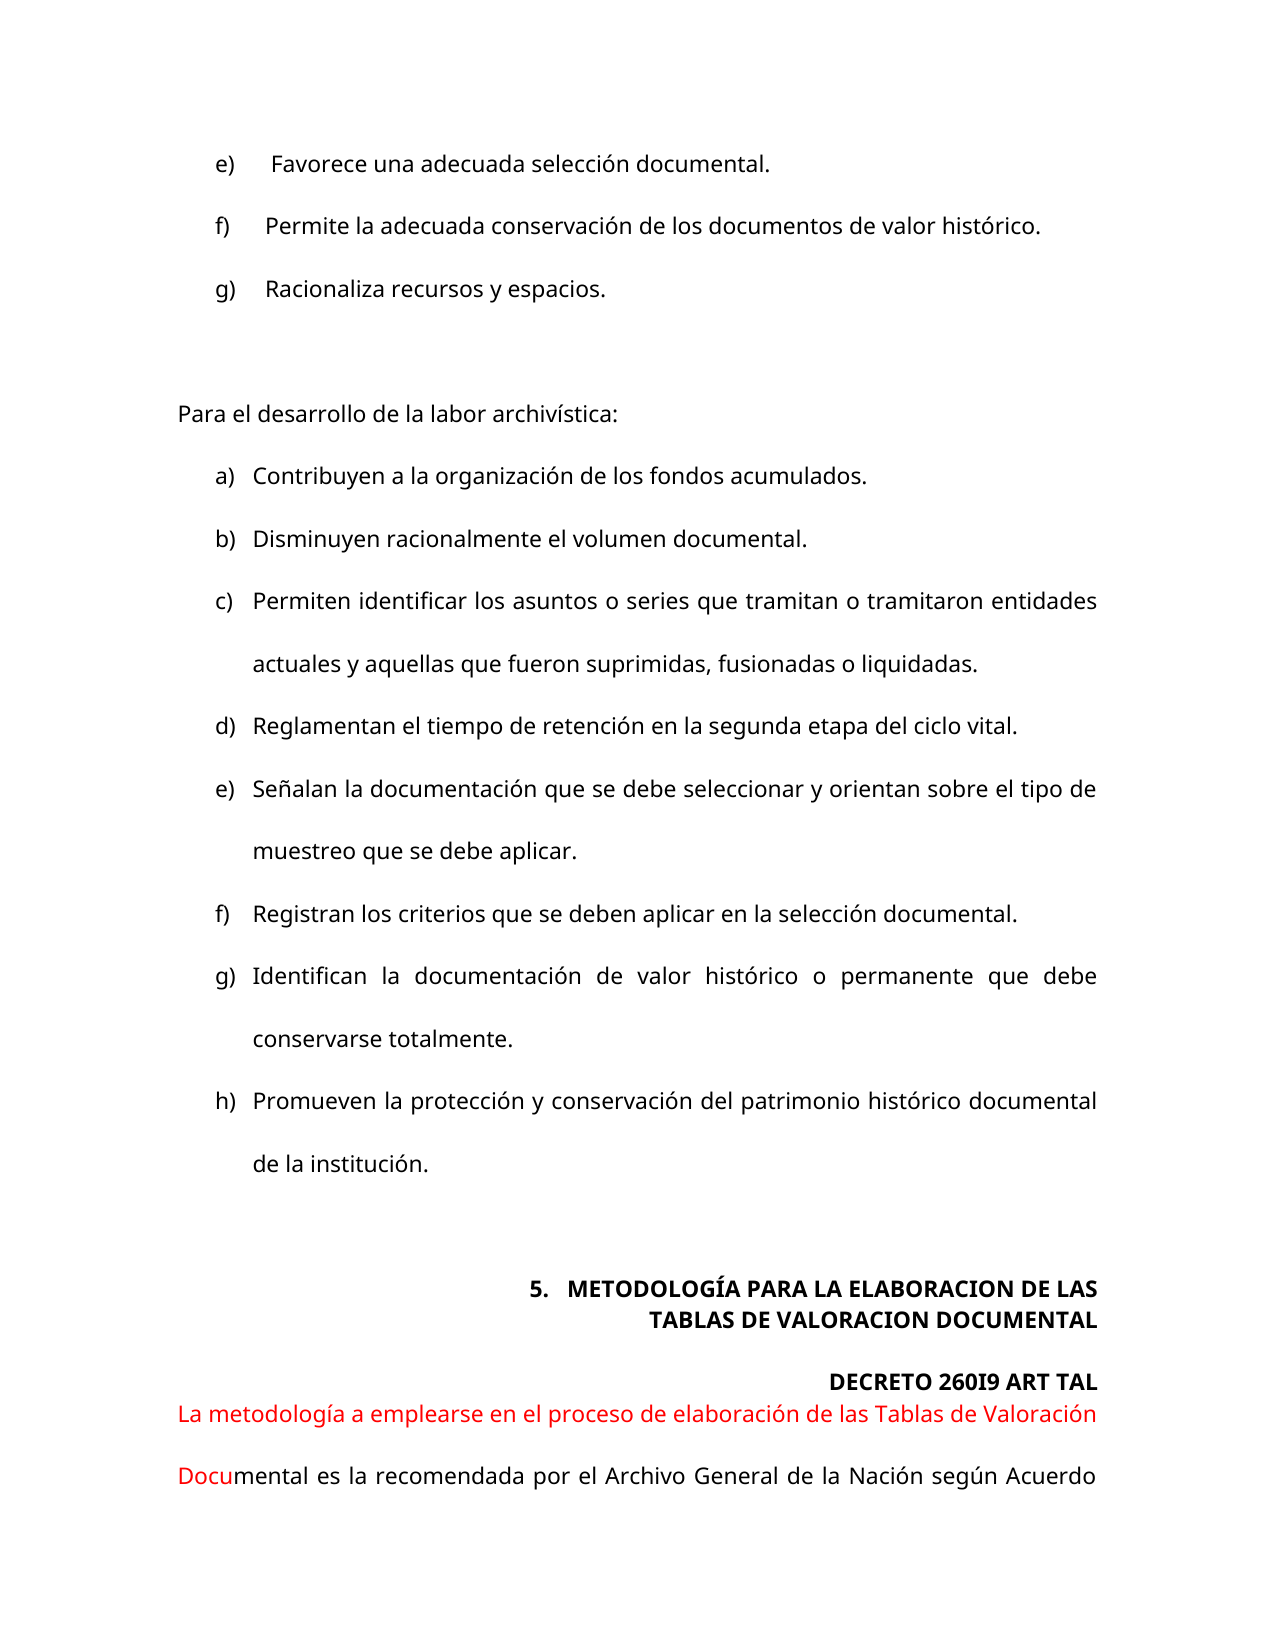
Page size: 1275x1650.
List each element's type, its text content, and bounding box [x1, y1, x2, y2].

list Contribuyen a la organización de los fondos acumulados. [215, 460, 1098, 491]
list Identifican la documentación de valor histórico o permanente que debe conservarse totalmente. [215, 960, 1098, 1054]
list Disminuyen racionalmente el volumen documental. [215, 523, 1098, 554]
list Favorece una adecuada selección documental. [215, 148, 1098, 179]
list DECRETO 260I9 ART TAL [177, 1366, 1098, 1398]
list Registran los criterios que se deben aplicar en la selección documental. [215, 898, 1098, 929]
list Permiten identificar los asuntos o series que tramitan o tramitaron entidades actuales y aquellas que fueron suprimidas, fusionadas o liquidadas. [215, 585, 1098, 679]
list Promueven la protección y conservación del patrimonio histórico documental de la institución. [215, 1085, 1098, 1179]
list Señalan la documentación que se debe seleccionar y orientan sobre el tipo de muestreo que se debe aplicar. [215, 773, 1098, 866]
text Para el desarrollo de la labor archivística: [177, 398, 1098, 429]
list METODOLOGÍA PARA LA ELABORACION DE LAS [140, 1273, 1098, 1304]
list Permite la adecuada conservación de los documentos de valor histórico. [215, 210, 1098, 241]
list Reglamentan el tiempo de retención en la segunda etapa del ciclo vital. [215, 710, 1098, 741]
list TABLAS DE VALORACION DOCUMENTAL [177, 1304, 1098, 1335]
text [177, 1398, 1098, 1491]
list Racionaliza recursos y espacios. [215, 273, 1098, 304]
